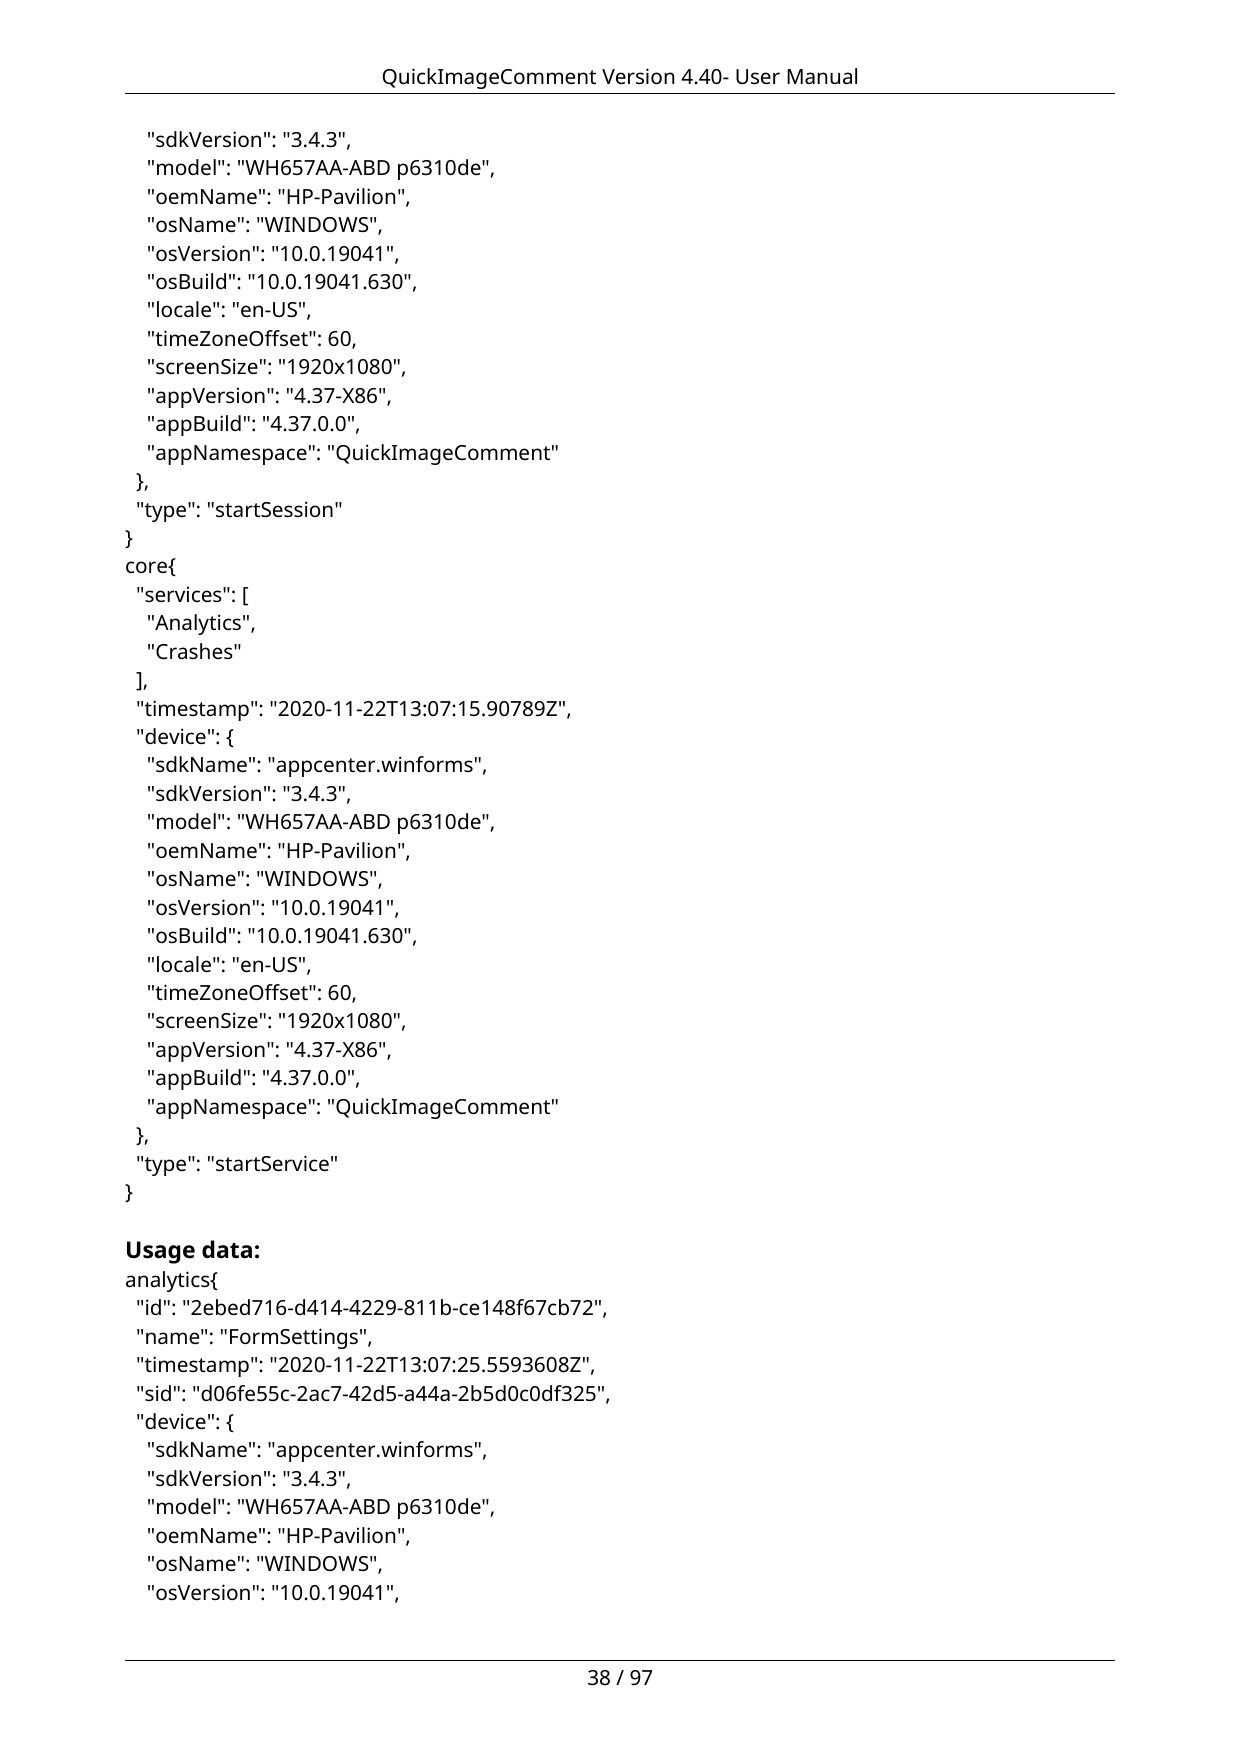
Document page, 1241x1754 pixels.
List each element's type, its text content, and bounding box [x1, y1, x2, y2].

text "appBuild": "4.37.0.0", [125, 1063, 1115, 1092]
text "sdkVersion": "3.4.3", [125, 779, 1115, 807]
text "model": "WH657AA-ABD p6310de", [125, 153, 1115, 182]
text }, [125, 466, 1115, 495]
text "model": "WH657AA-ABD p6310de", [125, 807, 1115, 836]
text "Analytics", [125, 608, 1115, 637]
text "osName": "WINDOWS", [125, 864, 1115, 893]
text "osName": "WINDOWS", [125, 1549, 1115, 1578]
text "appNamespace": "QuickImageComment" [125, 1092, 1115, 1120]
text "sdkVersion": "3.4.3", [125, 1464, 1115, 1492]
text "osVersion": "10.0.19041", [125, 893, 1115, 921]
text "appVersion": "4.37-X86", [125, 381, 1115, 409]
text "sdkName": "appcenter.winforms", [125, 751, 1115, 779]
text "osName": "WINDOWS", [125, 210, 1115, 239]
text "appVersion": "4.37-X86", [125, 1035, 1115, 1063]
text ], [125, 665, 1115, 694]
text "osVersion": "10.0.19041", [125, 239, 1115, 267]
text core{ [125, 552, 1115, 580]
text "screenSize": "1920x1080", [125, 1007, 1115, 1035]
text "osVersion": "10.0.19041", [125, 1578, 1115, 1606]
text "appNamespace": "QuickImageComment" [125, 438, 1115, 466]
text "device": { [125, 1407, 1115, 1436]
text "Crashes" [125, 637, 1115, 665]
text "screenSize": "1920x1080", [125, 352, 1115, 381]
text "locale": "en-US", [125, 950, 1115, 978]
text } [125, 1177, 1115, 1206]
text "oemName": "HP-Pavilion", [125, 836, 1115, 864]
subtitle Usage data: [125, 1234, 1115, 1265]
text } [125, 523, 1115, 552]
text "oemName": "HP-Pavilion", [125, 1521, 1115, 1549]
text "timestamp": "2020-11-22T13:07:25.5593608Z", [125, 1350, 1115, 1379]
text "oemName": "HP-Pavilion", [125, 182, 1115, 210]
text "name": "FormSettings", [125, 1322, 1115, 1350]
text "timestamp": "2020-11-22T13:07:15.90789Z", [125, 694, 1115, 722]
text "timeZoneOffset": 60, [125, 978, 1115, 1007]
text "timeZoneOffset": 60, [125, 324, 1115, 352]
text "locale": "en-US", [125, 296, 1115, 324]
text "sdkName": "appcenter.winforms", [125, 1436, 1115, 1464]
text "id": "2ebed716-d414-4229-811b-ce148f67cb72", [125, 1293, 1115, 1322]
text "appBuild": "4.37.0.0", [125, 409, 1115, 438]
text "device": { [125, 722, 1115, 751]
text analytics{ [125, 1265, 1115, 1293]
text "type": "startSession" [125, 495, 1115, 523]
text "model": "WH657AA-ABD p6310de", [125, 1492, 1115, 1521]
text "sid": "d06fe55c-2ac7-42d5-a44a-2b5d0c0df325", [125, 1379, 1115, 1407]
text }, [125, 1120, 1115, 1149]
text "type": "startService" [125, 1149, 1115, 1177]
text "sdkVersion": "3.4.3", [125, 125, 1115, 153]
text "osBuild": "10.0.19041.630", [125, 267, 1115, 296]
text "osBuild": "10.0.19041.630", [125, 921, 1115, 950]
text "services": [ [125, 580, 1115, 608]
